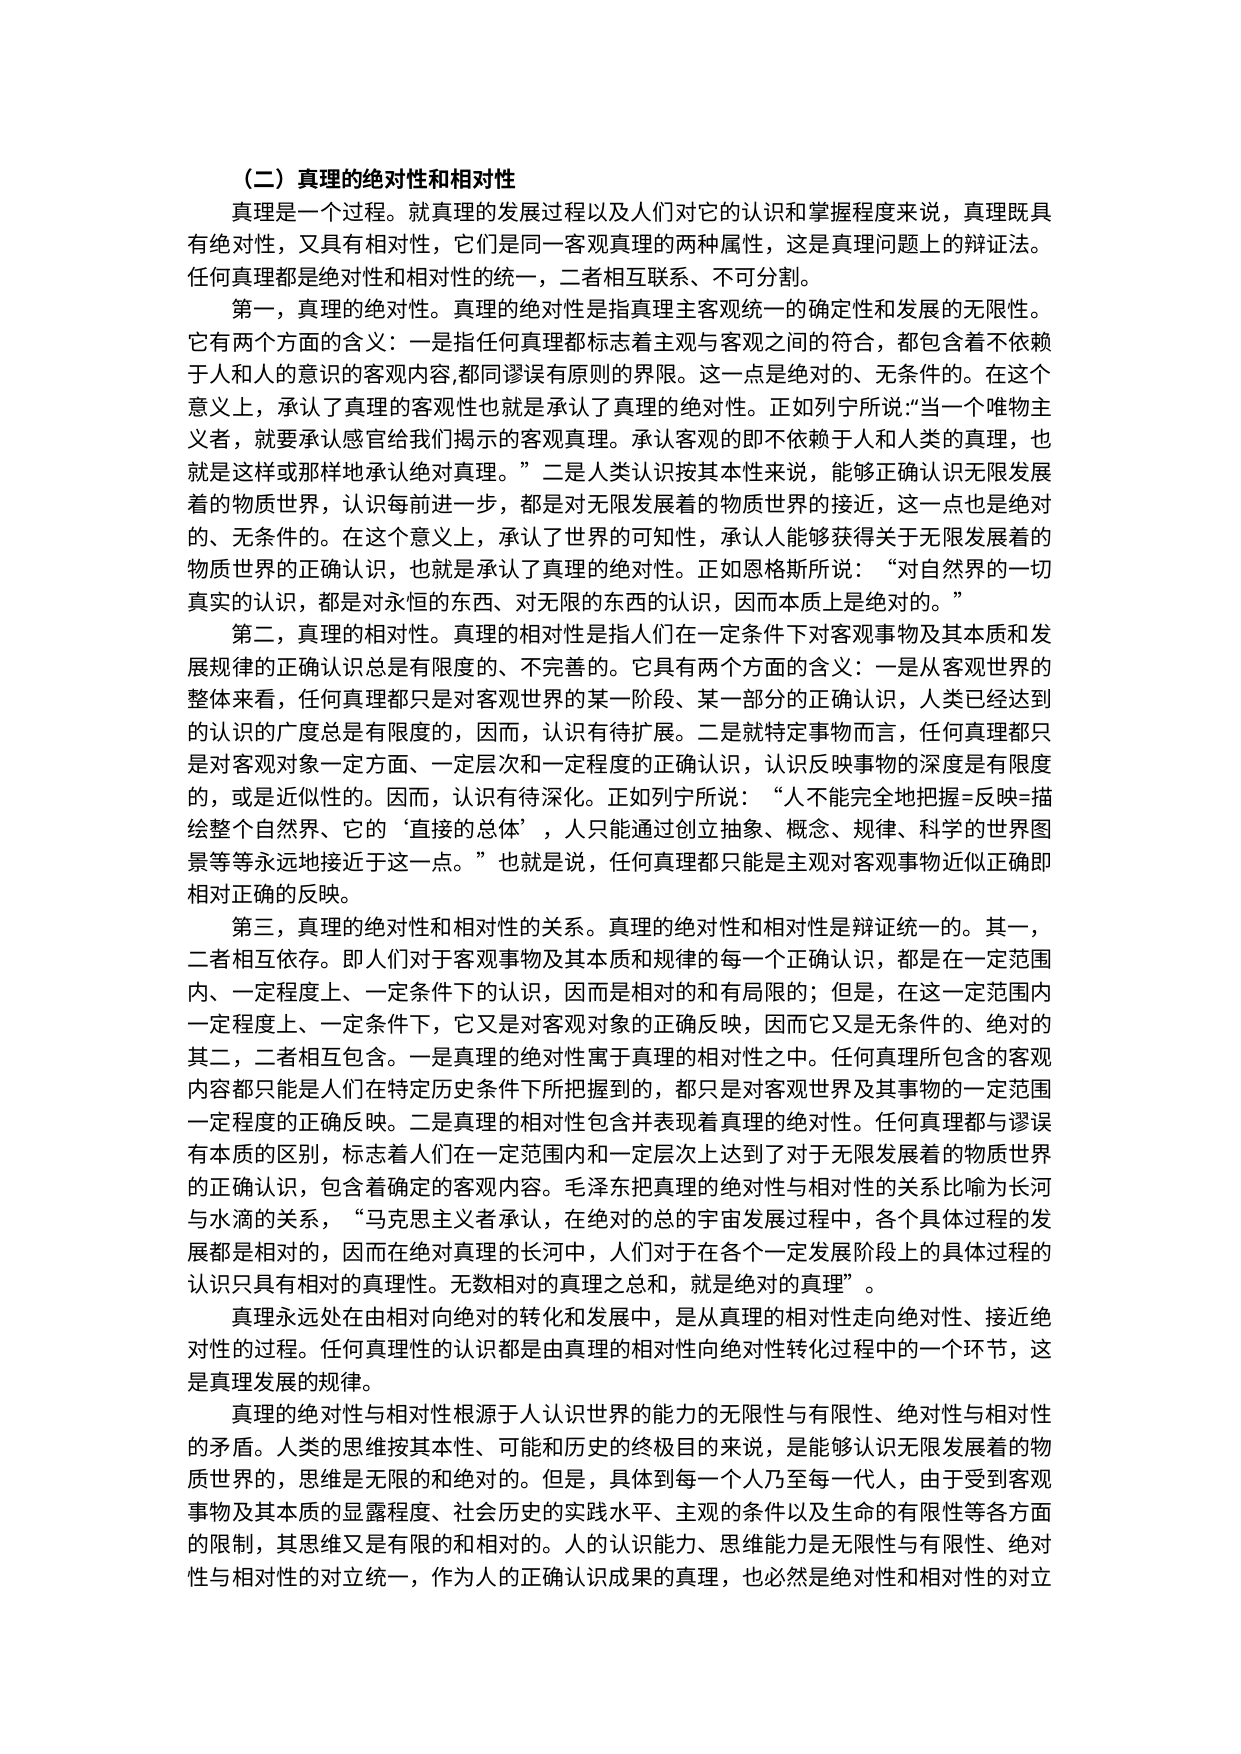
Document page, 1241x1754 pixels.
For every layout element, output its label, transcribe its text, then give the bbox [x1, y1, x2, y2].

text （二）真理的绝对性和相对性 [187, 162, 1053, 194]
text 第三，真理的绝对性和相对性的关系。真理的绝对性和相对性是辩证统一的。其一，二者相互依存。即人们对于客观事物及其本质和规律的每一个正确认识，都是在一定范围内、一定程度上、一定条件下的认识，因而是相对的和有局限的；但是，在这一定范围内、一定程度上、一定条件下，它又是对客观对象的正确反映，因而它又是无条件的、绝对的。其二，二者相互包含。一是真理的绝对性寓于真理的相对性之中。任何真理所包含的客观内容都只能是人们在特定历史条件下所把握到的，都只是对客观世界及其事物的一定范围、一定程度的正确反映。二是真理的相对性包含并表现着真理的绝对性。任何真理都与谬误有本质的区别，标志着人们在一定范围内和一定层次上达到了对于无限发展着的物质世界的正确认识，包含着确定的客观内容。毛泽东把真理的绝对性与相对性的关系比喻为长河与水滴的关系，“马克思主义者承认，在绝对的总的宇宙发展过程中，各个具体过程的发展都是相对的，因而在绝对真理的长河中，人们对于在各个一定发展阶段上的具体过程的认识只具有相对的真理性。无数相对的真理之总和，就是绝对的真理”。 [187, 909, 1053, 1299]
text 真理永远处在由相对向绝对的转化和发展中，是从真理的相对性走向绝对性、接近绝对性的过程。任何真理性的认识都是由真理的相对性向绝对性转化过程中的一个环节，这是真理发展的规律。 [187, 1299, 1053, 1397]
text 第一，真理的绝对性。真理的绝对性是指真理主客观统一的确定性和发展的无限性。它有两个方面的含义：一是指任何真理都标志着主观与客观之间的符合，都包含着不依赖于人和人的意识的客观内容,都同谬误有原则的界限。这一点是绝对的、无条件的。在这个意义上，承认了真理的客观性也就是承认了真理的绝对性。正如列宁所说:“当一个唯物主义者，就要承认感官给我们揭示的客观真理。承认客观的即不依赖于人和人类的真理，也就是这样或那样地承认绝对真理。”二是人类认识按其本性来说，能够正确认识无限发展着的物质世界，认识每前进一步，都是对无限发展着的物质世界的接近，这一点也是绝对的、无条件的。在这个意义上，承认了世界的可知性，承认人能够获得关于无限发展着的物质世界的正确认识，也就是承认了真理的绝对性。正如恩格斯所说：“对自然界的一切真实的认识，都是对永恒的东西、对无限的东西的认识，因而本质上是绝对的。” [187, 292, 1053, 617]
text 真理是一个过程。就真理的发展过程以及人们对它的认识和掌握程度来说，真理既具有绝对性，又具有相对性，它们是同一客观真理的两种属性，这是真理问题上的辩证法。任何真理都是绝对性和相对性的统一，二者相互联系、不可分割。 [187, 194, 1053, 292]
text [187, 1397, 1053, 1592]
text 第二，真理的相对性。真理的相对性是指人们在一定条件下对客观事物及其本质和发展规律的正确认识总是有限度的、不完善的。它具有两个方面的含义：一是从客观世界的整体来看，任何真理都只是对客观世界的某一阶段、某一部分的正确认识，人类已经达到的认识的广度总是有限度的，因而，认识有待扩展。二是就特定事物而言，任何真理都只是对客观对象一定方面、一定层次和一定程度的正确认识，认识反映事物的深度是有限度的，或是近似性的。因而，认识有待深化。正如列宁所说：“人不能完全地把握=反映=描绘整个自然界、它的‘直接的总体’，人只能通过创立抽象、概念、规律、科学的世界图景等等永远地接近于这一点。”也就是说，任何真理都只能是主观对客观事物近似正确即相对正确的反映。 [187, 617, 1053, 909]
